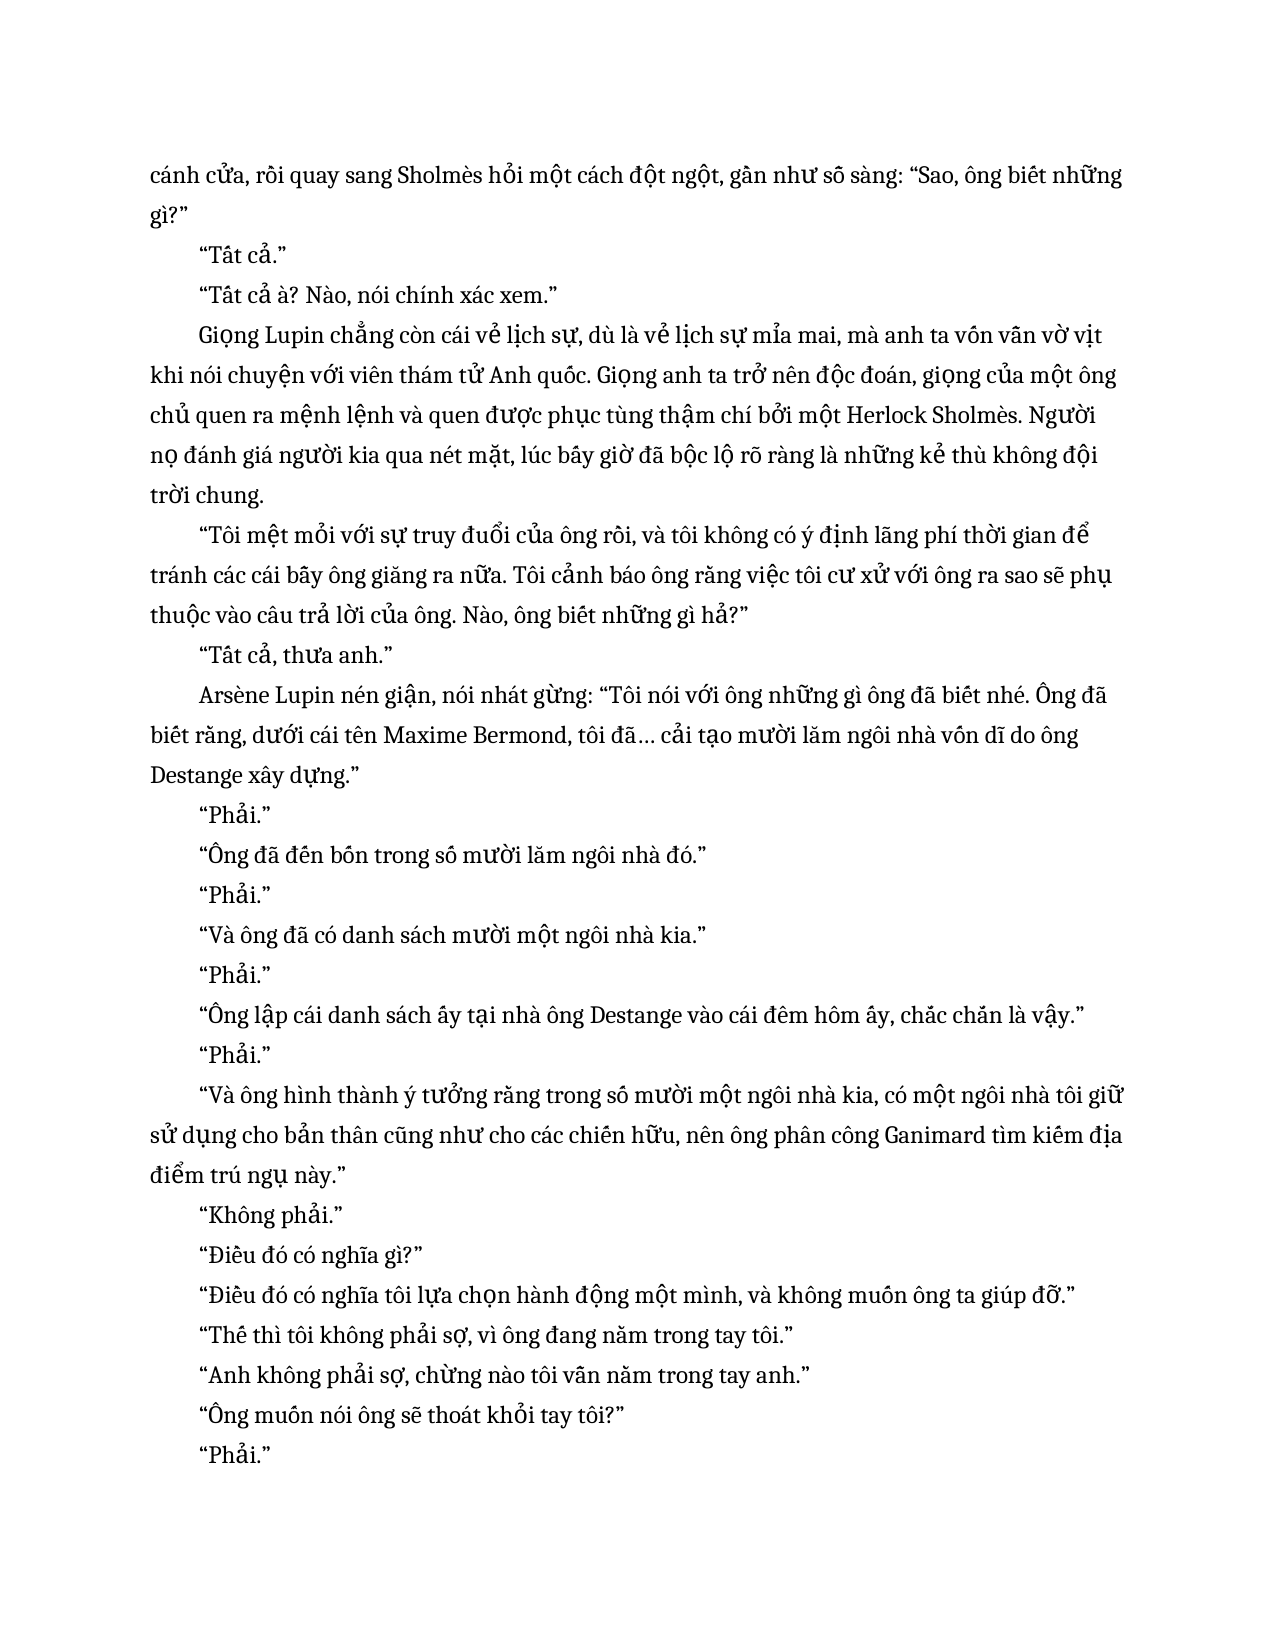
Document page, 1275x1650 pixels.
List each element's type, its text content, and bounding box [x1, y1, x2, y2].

text “Và ông đã có danh sách mười một ngôi nhà kia.” [150, 910, 1125, 950]
text “Ông đã đến bốn trong số mười lăm ngôi nhà đó.” [150, 830, 1125, 870]
text “Phải.” [150, 1030, 1125, 1070]
text “Và ông hình thành ý tưởng rằng trong số mười một ngôi nhà kia, có một ngôi nhà tôi giữ sử dụng cho bản thân cũng như cho các chiến hữu, nên ông phân công Ganimard tìm kiếm địa điểm trú ngụ này.” [150, 1070, 1125, 1190]
text “Phải.” [150, 950, 1125, 990]
text “Tất cả, thưa anh.” [150, 630, 1125, 670]
text Arsène Lupin nén giận, nói nhát gừng: “Tôi nói với ông những gì ông đã biết nhé. Ông đã biết rằng, dưới cái tên Maxime Bermond, tôi đã… cải tạo mười lăm ngôi nhà vốn dĩ do ông Destange xây dựng.” [150, 670, 1125, 790]
text “Không phải.” [150, 1190, 1125, 1230]
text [150, 150, 1125, 230]
text “Điều đó có nghĩa gì?” [150, 1230, 1125, 1270]
text “Phải.” [150, 1430, 1125, 1470]
text “Điều đó có nghĩa tôi lựa chọn hành động một mình, và không muốn ông ta giúp đỡ.” [150, 1270, 1125, 1310]
text “Phải.” [150, 870, 1125, 910]
text “Ông lập cái danh sách ấy tại nhà ông Destange vào cái đêm hôm ấy, chắc chắn là vậy.” [150, 990, 1125, 1030]
text “Phải.” [150, 790, 1125, 830]
text Giọng Lupin chẳng còn cái vẻ lịch sự, dù là vẻ lịch sự mỉa mai, mà anh ta vốn vẫn vờ vịt khi nói chuyện với viên thám tử Anh quốc. Giọng anh ta trở nên độc đoán, giọng của một ông chủ quen ra mệnh lệnh và quen được phục tùng thậm chí bởi một Herlock Sholmès. Người nọ đánh giá người kia qua nét mặt, lúc bấy giờ đã bộc lộ rõ ràng là những kẻ thù không đội trời chung. [150, 310, 1125, 510]
text “Ông muốn nói ông sẽ thoát khỏi tay tôi?” [150, 1390, 1125, 1430]
text “Tất cả à? Nào, nói chính xác xem.” [150, 270, 1125, 310]
text “Anh không phải sợ, chừng nào tôi vẫn nằm trong tay anh.” [150, 1350, 1125, 1390]
text “Tôi mệt mỏi với sự truy đuổi của ông rồi, và tôi không có ý định lãng phí thời gian để tránh các cái bẫy ông giăng ra nữa. Tôi cảnh báo ông rằng việc tôi cư xử với ông ra sao sẽ phụ thuộc vào câu trả lời của ông. Nào, ông biết những gì hả?” [150, 510, 1125, 630]
text “Tất cả.” [150, 230, 1125, 270]
text “Thế thì tôi không phải sợ, vì ông đang nằm trong tay tôi.” [150, 1310, 1125, 1350]
